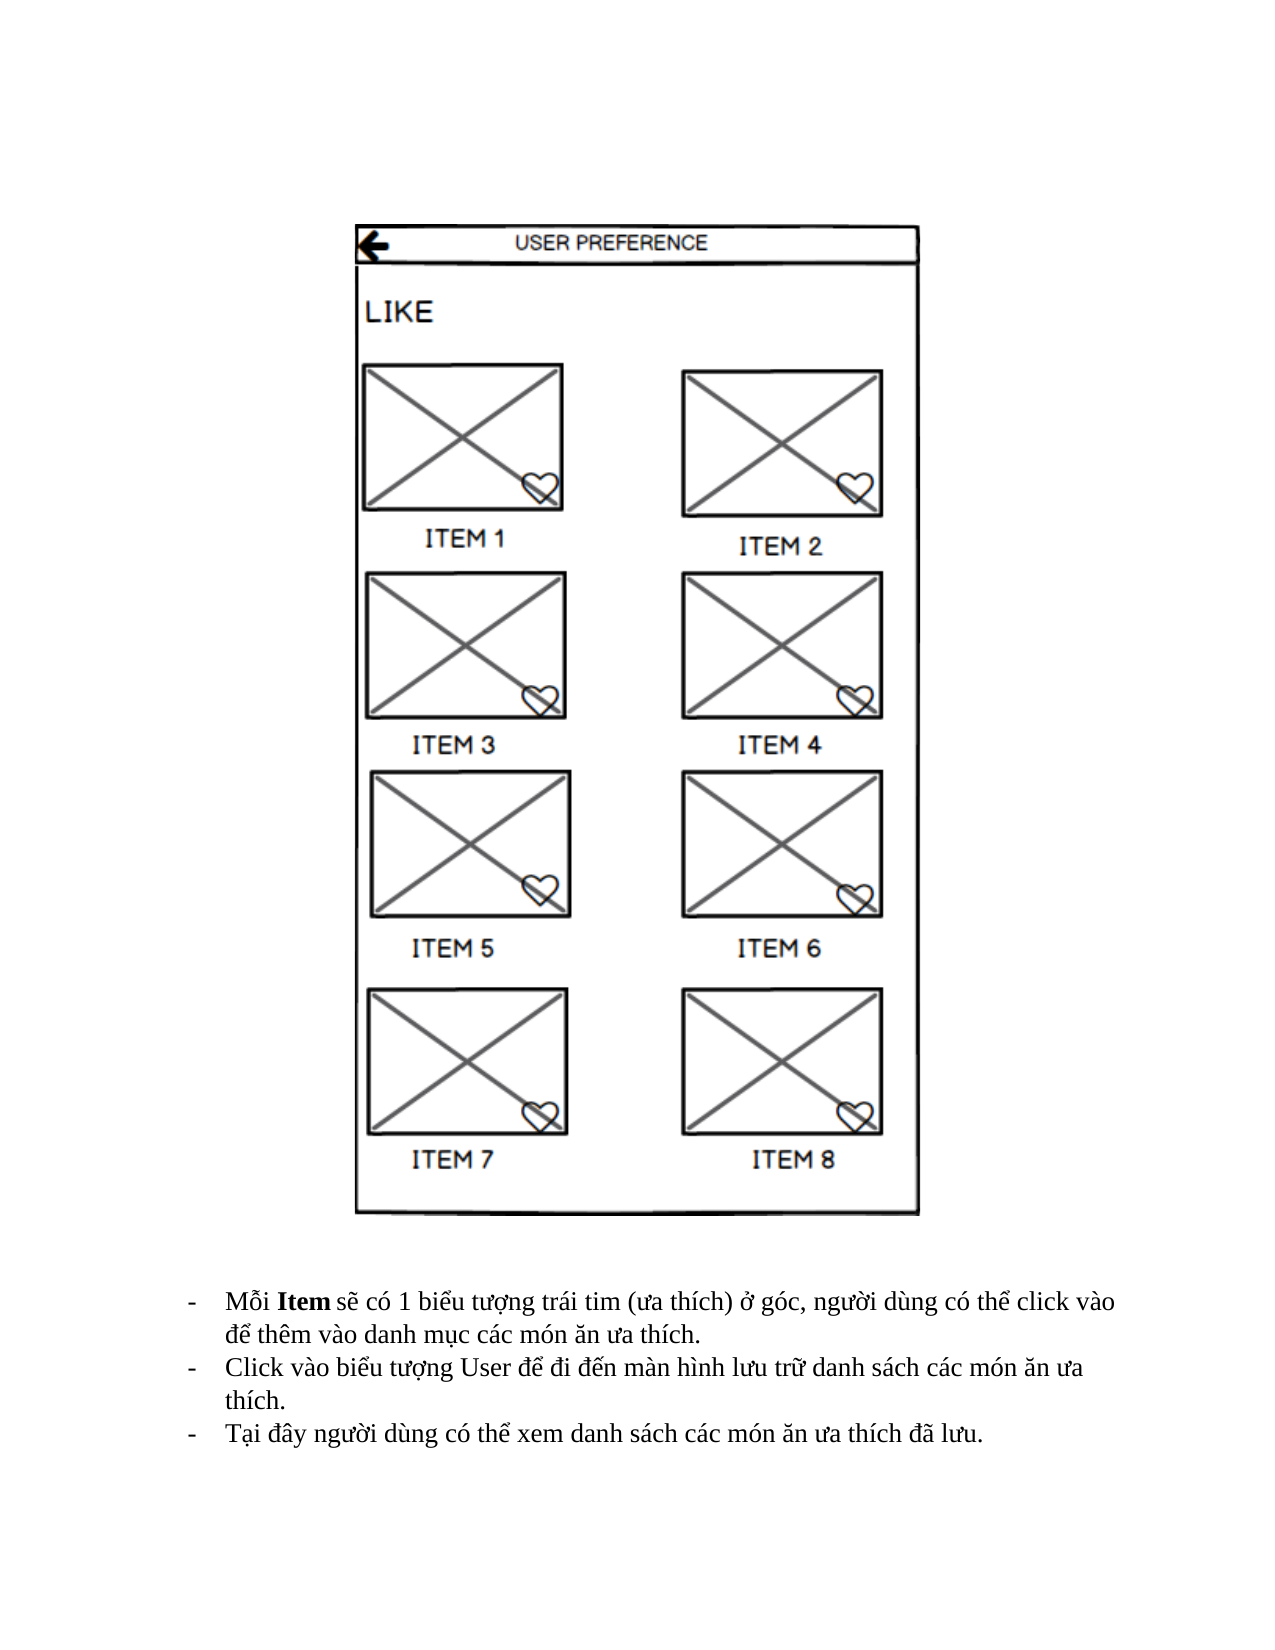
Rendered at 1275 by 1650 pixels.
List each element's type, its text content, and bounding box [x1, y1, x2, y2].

picture [354, 224, 921, 1216]
list Mỗi Item sẽ có 1 biểu tượng trái tim (ưa thích) ở góc, người dùng có thể click vào để thêm vào danh mục các món ăn ưa thích. [187, 1285, 1125, 1349]
list Click vào biểu tượng User để đi đến màn hình lưu trữ danh sách các món ăn ưa thích. [187, 1351, 1125, 1415]
list Tại đây người dùng có thể xem danh sách các món ăn ưa thích đã lưu. [187, 1417, 1125, 1448]
